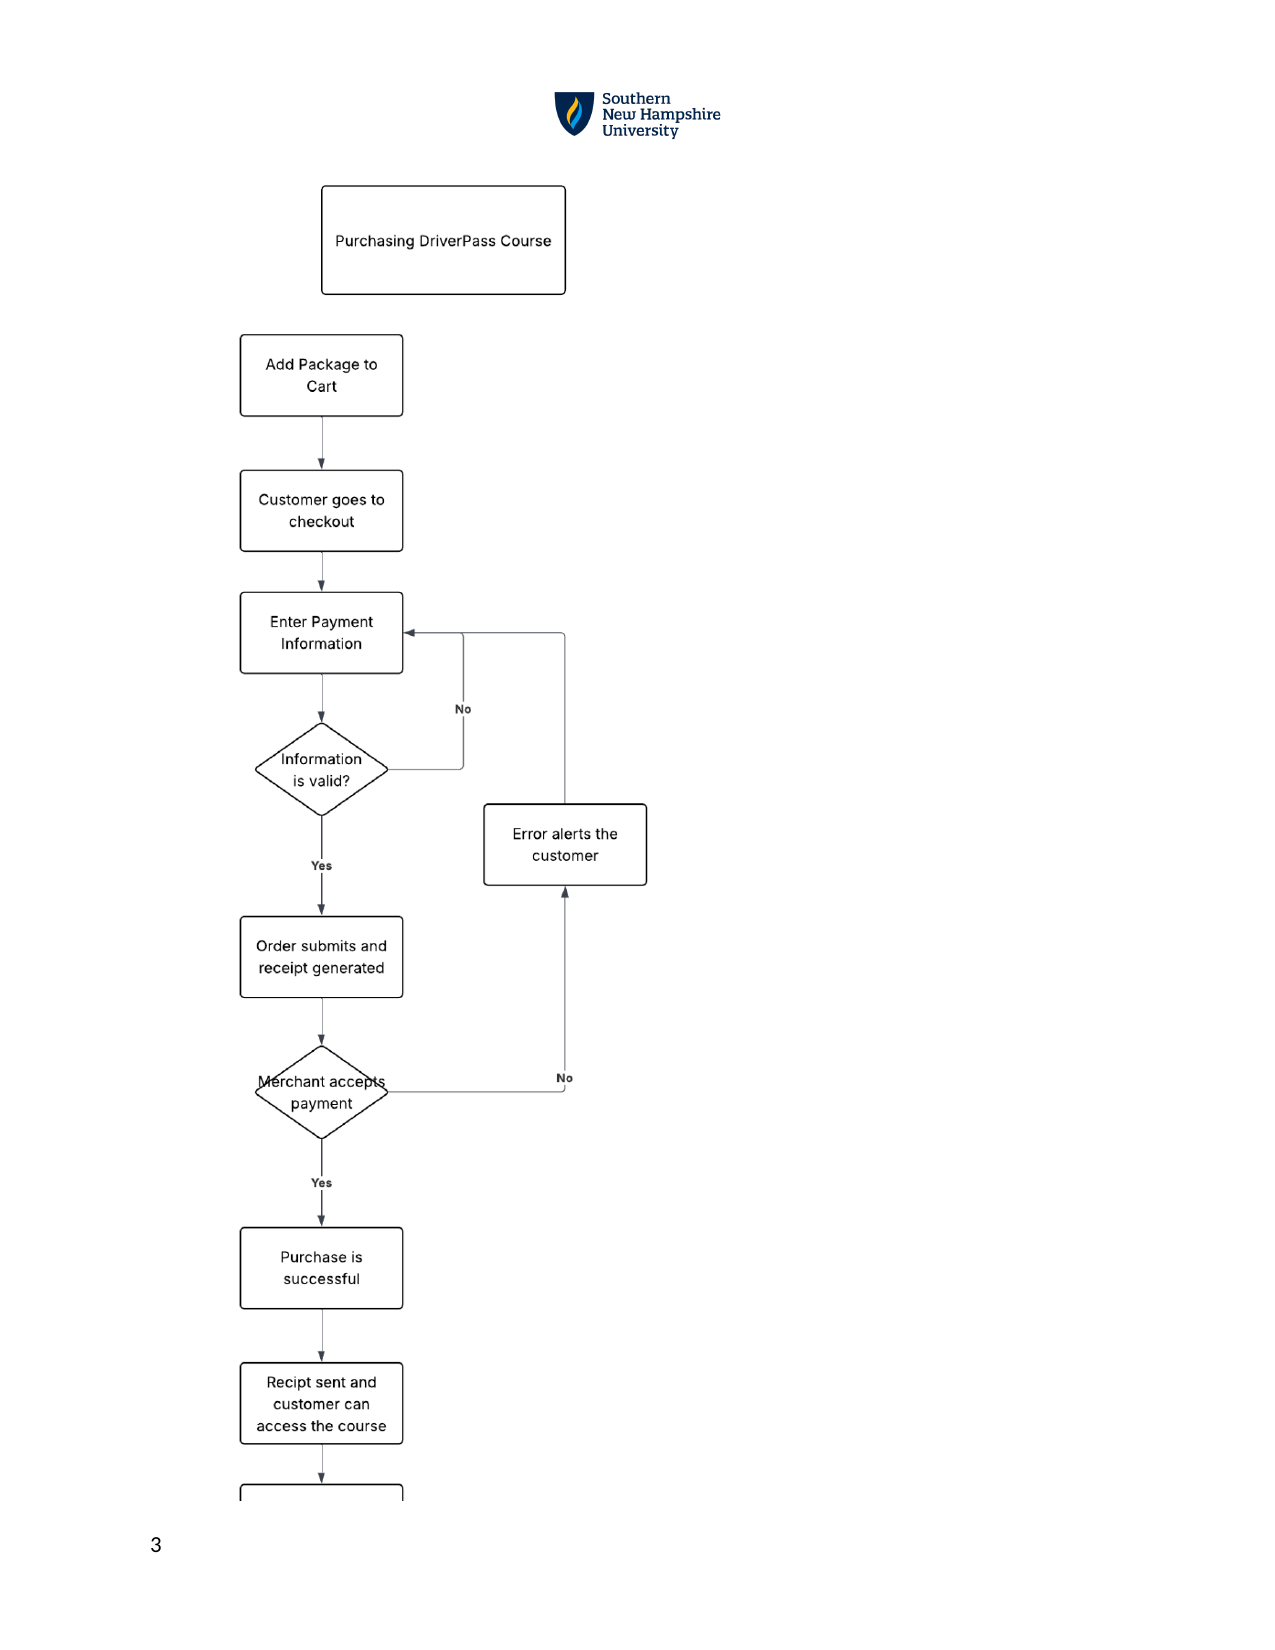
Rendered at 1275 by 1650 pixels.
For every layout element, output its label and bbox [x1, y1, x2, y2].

picture [150, 173, 674, 1501]
picture [546, 75, 729, 154]
